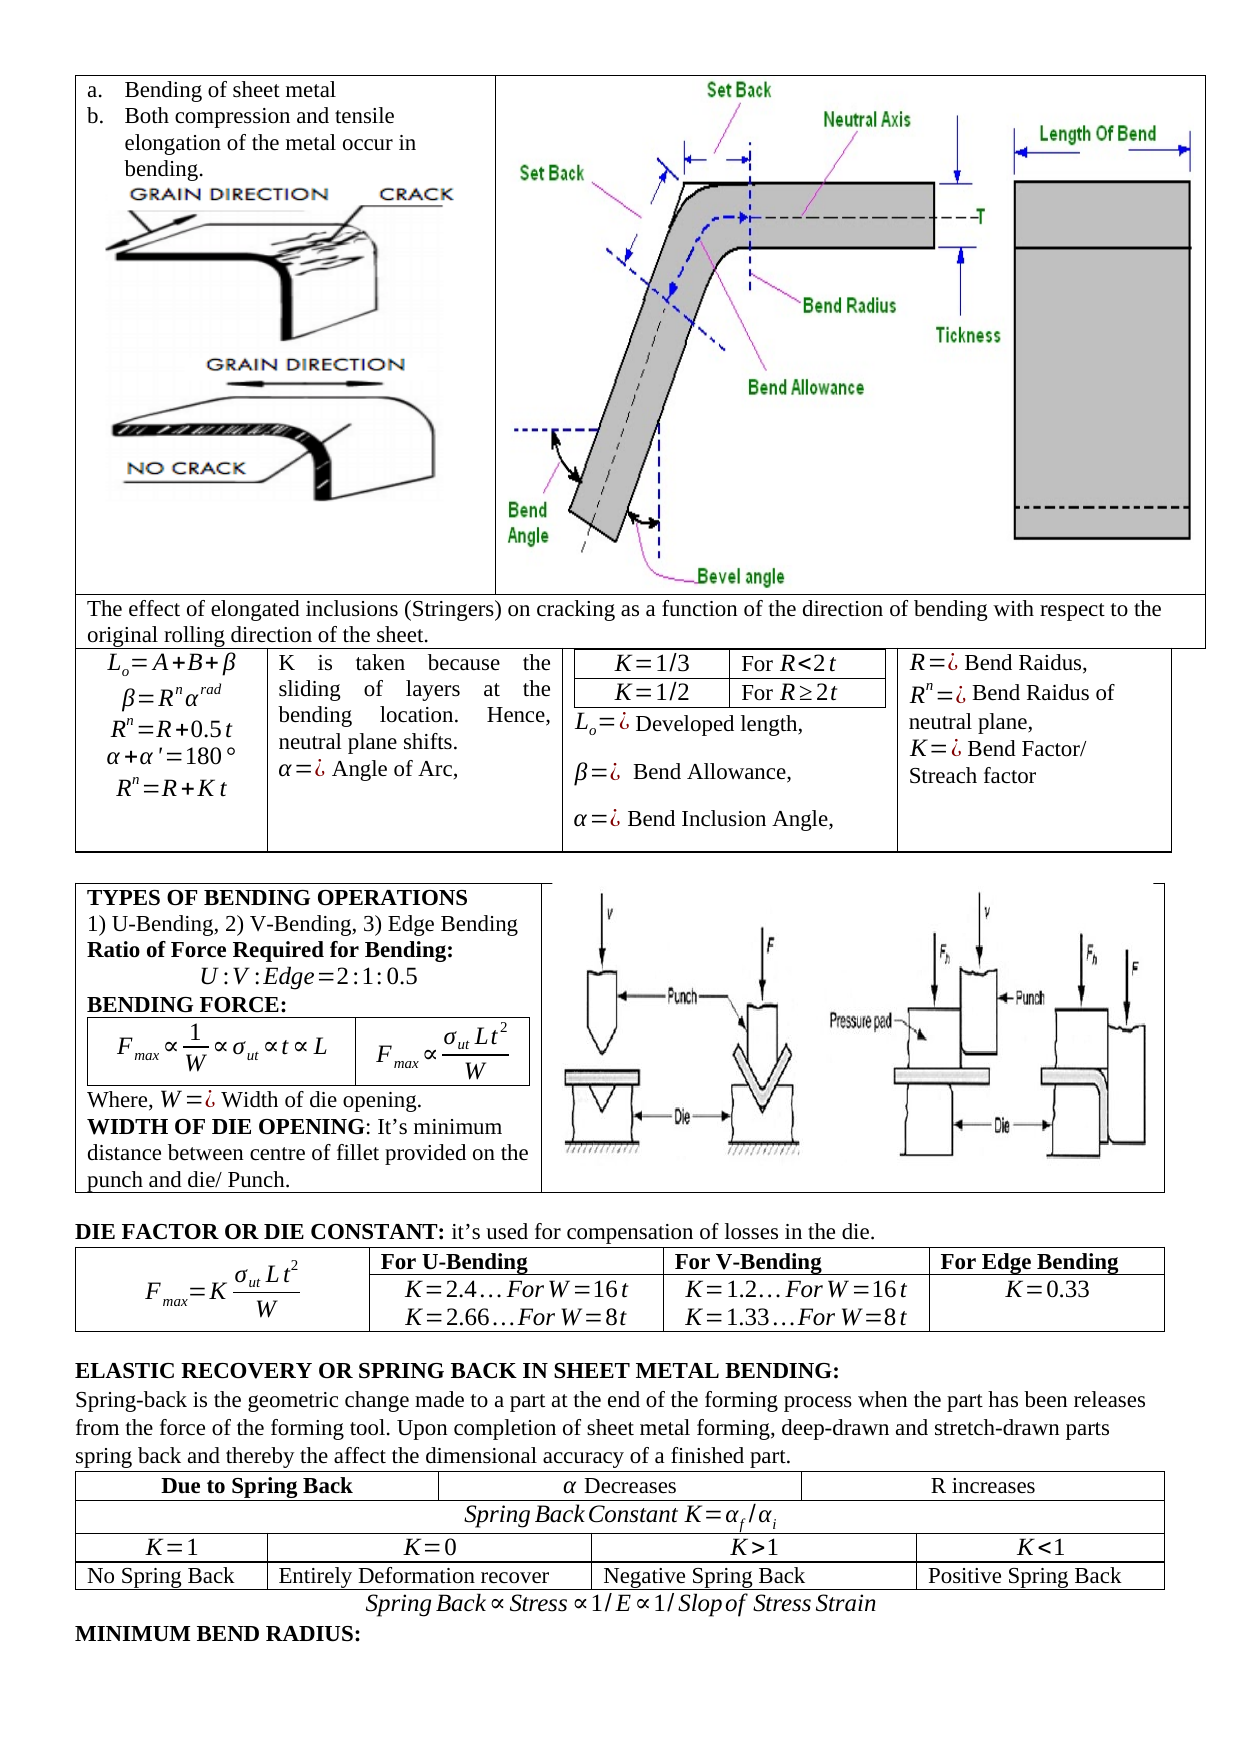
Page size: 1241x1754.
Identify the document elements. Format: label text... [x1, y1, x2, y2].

text MINIMUM BEND RADIUS: [75, 1620, 1165, 1646]
table_cell The effect of elongated inclusions (Stringers) on cracking as a function of the direction of bending with respect to the original rolling direction of the sheet. [76, 595, 1205, 648]
table_cell Developed length, Bend Allowance, Bend Inclusion Angle, [563, 649, 897, 851]
text ELASTIC RECOVERY OR SPRING BACK IN SHEET METAL BENDING: [75, 1357, 1165, 1383]
picture [552, 883, 1154, 1166]
table_header Decreases [439, 1472, 801, 1500]
table_header For U-Bending [370, 1248, 663, 1274]
table_header For V-Bending [664, 1248, 929, 1274]
picture [507, 76, 1194, 594]
table_cell [370, 1275, 663, 1331]
table_cell Negative Spring Back [592, 1563, 916, 1589]
table_cell [76, 1534, 267, 1561]
table_header TYPES OF BENDING OPERATIONS 1) U-Bending, 2) V-Bending, 3) Edge Bending Ratio of Force Required for Bending: BENDING FORCE: Where, Width of die opening. WIDTH OF DIE OPENING: It’s minimum distance between centre of fillet provided on the punch and die/ Punch. [76, 884, 541, 1192]
table_cell [664, 1275, 929, 1331]
table_cell [917, 1534, 1164, 1561]
table_cell Entirely Deformation recover [268, 1563, 591, 1589]
table_header Bending of sheet metal Both compression and tensile elongation of the metal occur in bending. [76, 76, 495, 594]
table_cell [76, 1501, 1164, 1532]
table_cell [76, 649, 267, 851]
table_header [496, 76, 507, 594]
table_cell [268, 1534, 591, 1561]
text Spring-back is the geometric change made to a part at the end of the forming process when the part has been releases from the force of the forming tool. Upon completion of sheet metal forming, deep-drawn and stretch-drawn parts spring back and thereby the affect the dimensional accuracy of a finished part. [75, 1386, 1165, 1469]
table_header [1194, 76, 1205, 594]
text DIE FACTOR OR DIE CONSTANT: it’s used for compensation of losses in the die. [75, 1218, 1165, 1244]
table_cell Positive Spring Back [917, 1563, 1164, 1589]
picture [86, 181, 485, 505]
table_cell Bend Raidus, Bend Raidus of neutral plane, Bend Factor/ Streach factor [898, 649, 1171, 851]
table_header Due to Spring Back [76, 1472, 438, 1500]
table_cell K is taken because the sliding of layers at the bending location. Hence, neutral plane shifts. Angle of Arc, [268, 649, 562, 851]
table_cell No Spring Back [76, 1563, 267, 1589]
table_header [76, 1248, 369, 1331]
table_cell [930, 1275, 1164, 1331]
table_header [542, 884, 1164, 1192]
table_cell [592, 1534, 916, 1561]
table_header R increases [802, 1472, 1164, 1500]
table_header For Edge Bending [930, 1248, 1164, 1274]
